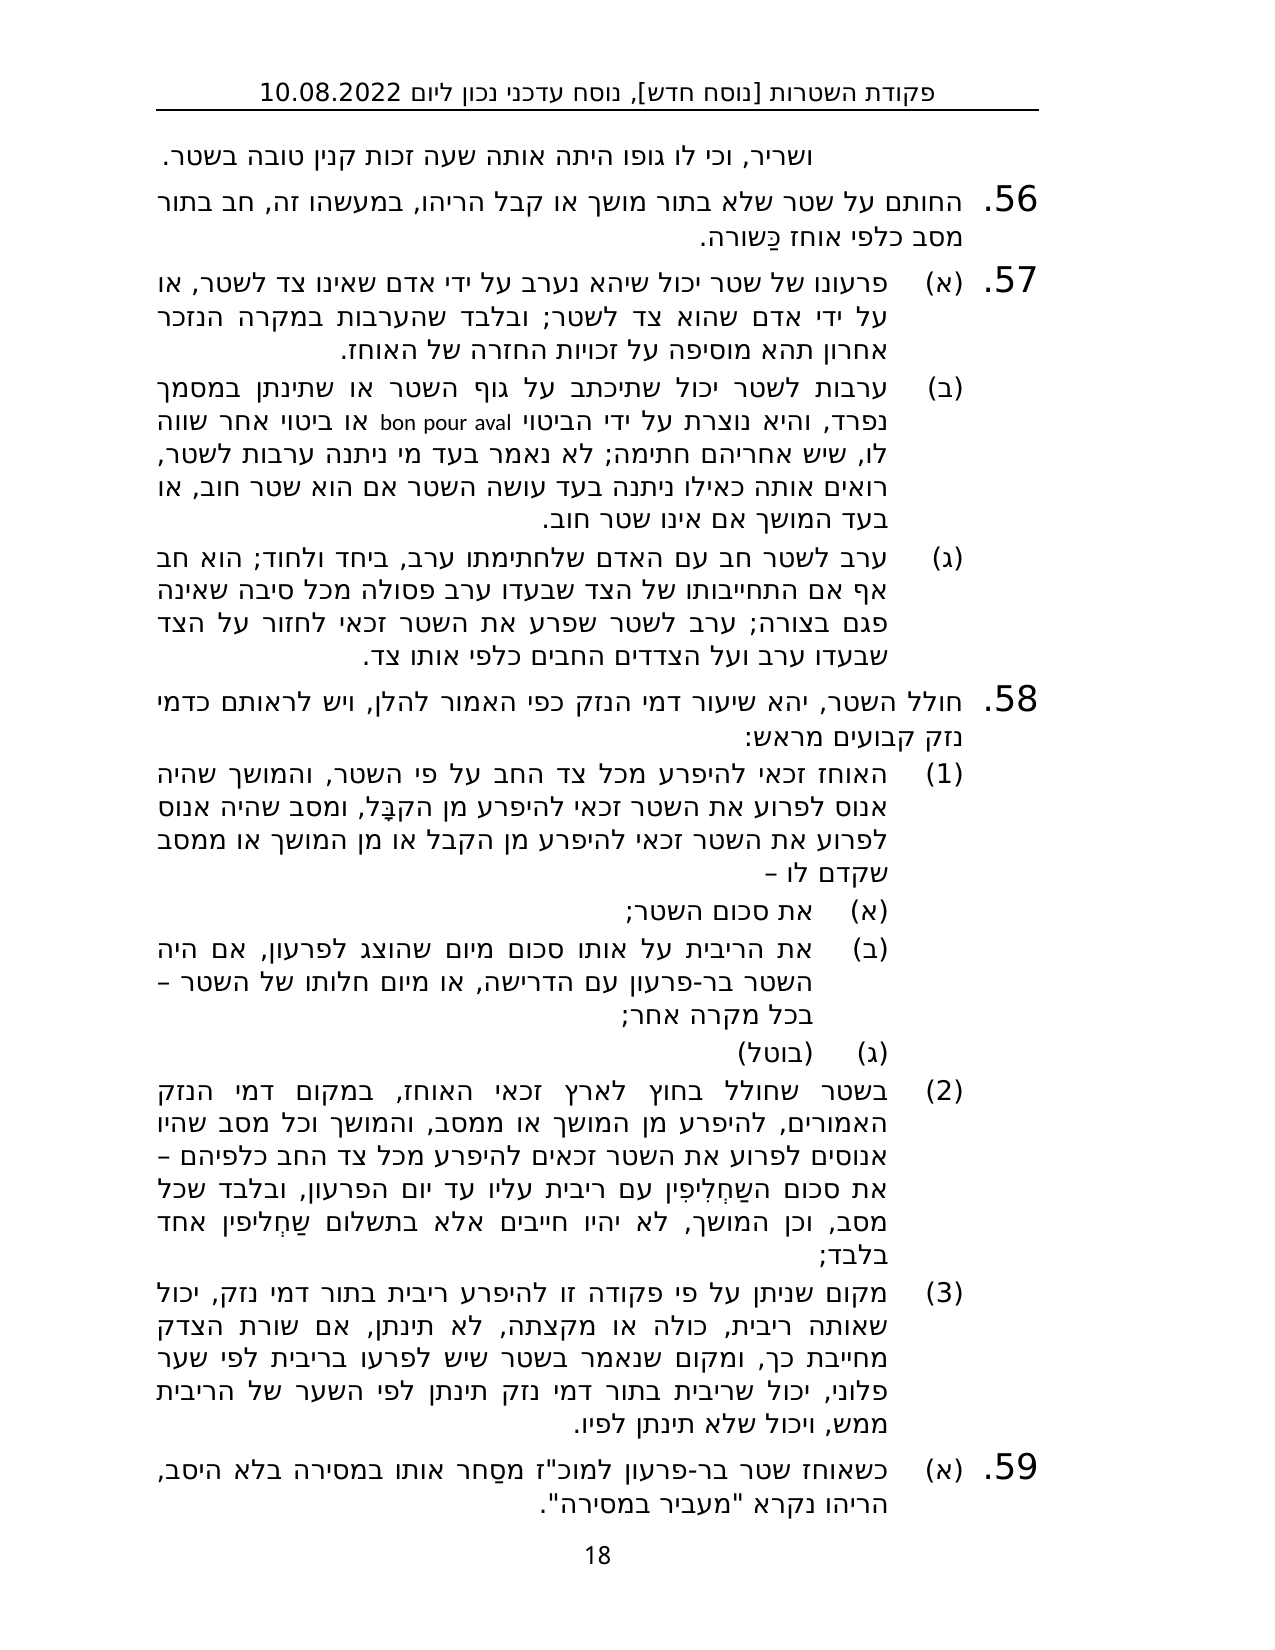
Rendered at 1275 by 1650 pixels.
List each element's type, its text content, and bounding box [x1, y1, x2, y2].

text 58. חולל השטר, יהא שיעור דמי הנזק כפי האמור להלן, ויש לראותם כדמי נזק קבועים מראש: [156, 1031, 1039, 1105]
text (1) האוחז זכאי להיפרע מכל צד החב על פי השטר, והמושך שהיה אנוס לפרוע את השטר זכאי להיפרע מן הקבָּל, ומסב שהיה אנוס לפרוע את השטר זכאי להיפרע מן הקבל או מן המושך או ממסב שקדם לו – [156, 1111, 964, 1241]
text (1) מתחייב שהשטר, לכשיוצג כראוי, יקובל וייפרע ככתבו, ושאם יחולל – יפצה את האוחז או כל מֵסֵב שלאחר אותו מסב שהיו אנוסים לפרעו, ובלבד שכל ההליכים הדרושים לאחר חילול ננקטו כראוי; [156, 185, 889, 315]
text (ב) מי שהסב שטר, הריהו, במעשהו זה – [156, 147, 964, 178]
text (ג) (בוטל) [156, 1389, 889, 1421]
text 57. (א) פרעונו של שטר יכול שיהא נערב על ידי אדם שאינו צד לשטר, או על ידי אדם שהוא צד לשטר; ובלבד שהערבות במקרה הנזכר אחרון תהא מוסיפה על זכויות החזרה של האוחז. [156, 609, 1039, 716]
text (3) מנוע מלכפור בפני הנָסָב שלו הסמוך לו או בפני כל נסב שלאחר אותו נסב, כי השטר בשעה שהוסב היה כשר ושריר, וכי לו גופו היתה אותה שעה זכות קנין טובה בשטר. [156, 425, 889, 522]
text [156, 1427, 964, 1524]
text (ג) ערב לשטר חב עם האדם שלחתימתו ערב, ביחד ולחוד; הוא חב אף אם התחייבותו של הצד שבעדו ערב פסולה מכל סיבה שאינה פגם בצורה; ערב לשטר שפרע את השטר זכאי לחזור על הצד שבעדו ערב ועל הצדדים החבים כלפי אותו צד. [156, 894, 964, 1024]
text (ב) את הריבית על אותו סכום מיום שהוצג לפרעון, אם היה השטר בר-פרעון עם הדרישה, או מיום חלותו של השטר – בכל מקרה אחר; [156, 1286, 889, 1383]
text (2) מנוע מלכפור בפני אוחז כשורה את אמיתותן ואת תקינותן, מכל הבחינות, של חתימת המושך ושל חתימות כל ההיסבים הקודמים; [156, 321, 889, 418]
text (ב) ערבות לשטר יכול שתיכתב על גוף השטר או שתינתן במסמך נפרד, והיא נוצרת על ידי הביטוי bon pour aval או ביטוי אחר שווה לו, שיש אחריהם חתימה; לא נאמר בעד מי ניתנה ערבות לשטר, רואים אותה כאילו ניתנה בעד עושה השטר אם הוא שטר חוב, או בעד המושך אם אינו שטר חוב. [156, 722, 964, 888]
text 56. החותם על שטר שלא בתור מושך או קבל הריהו, במעשהו זה, חב בתור מסב כלפי אוחז כַּשורה. [156, 528, 1039, 603]
text (א) את סכום השטר; [156, 1248, 889, 1279]
